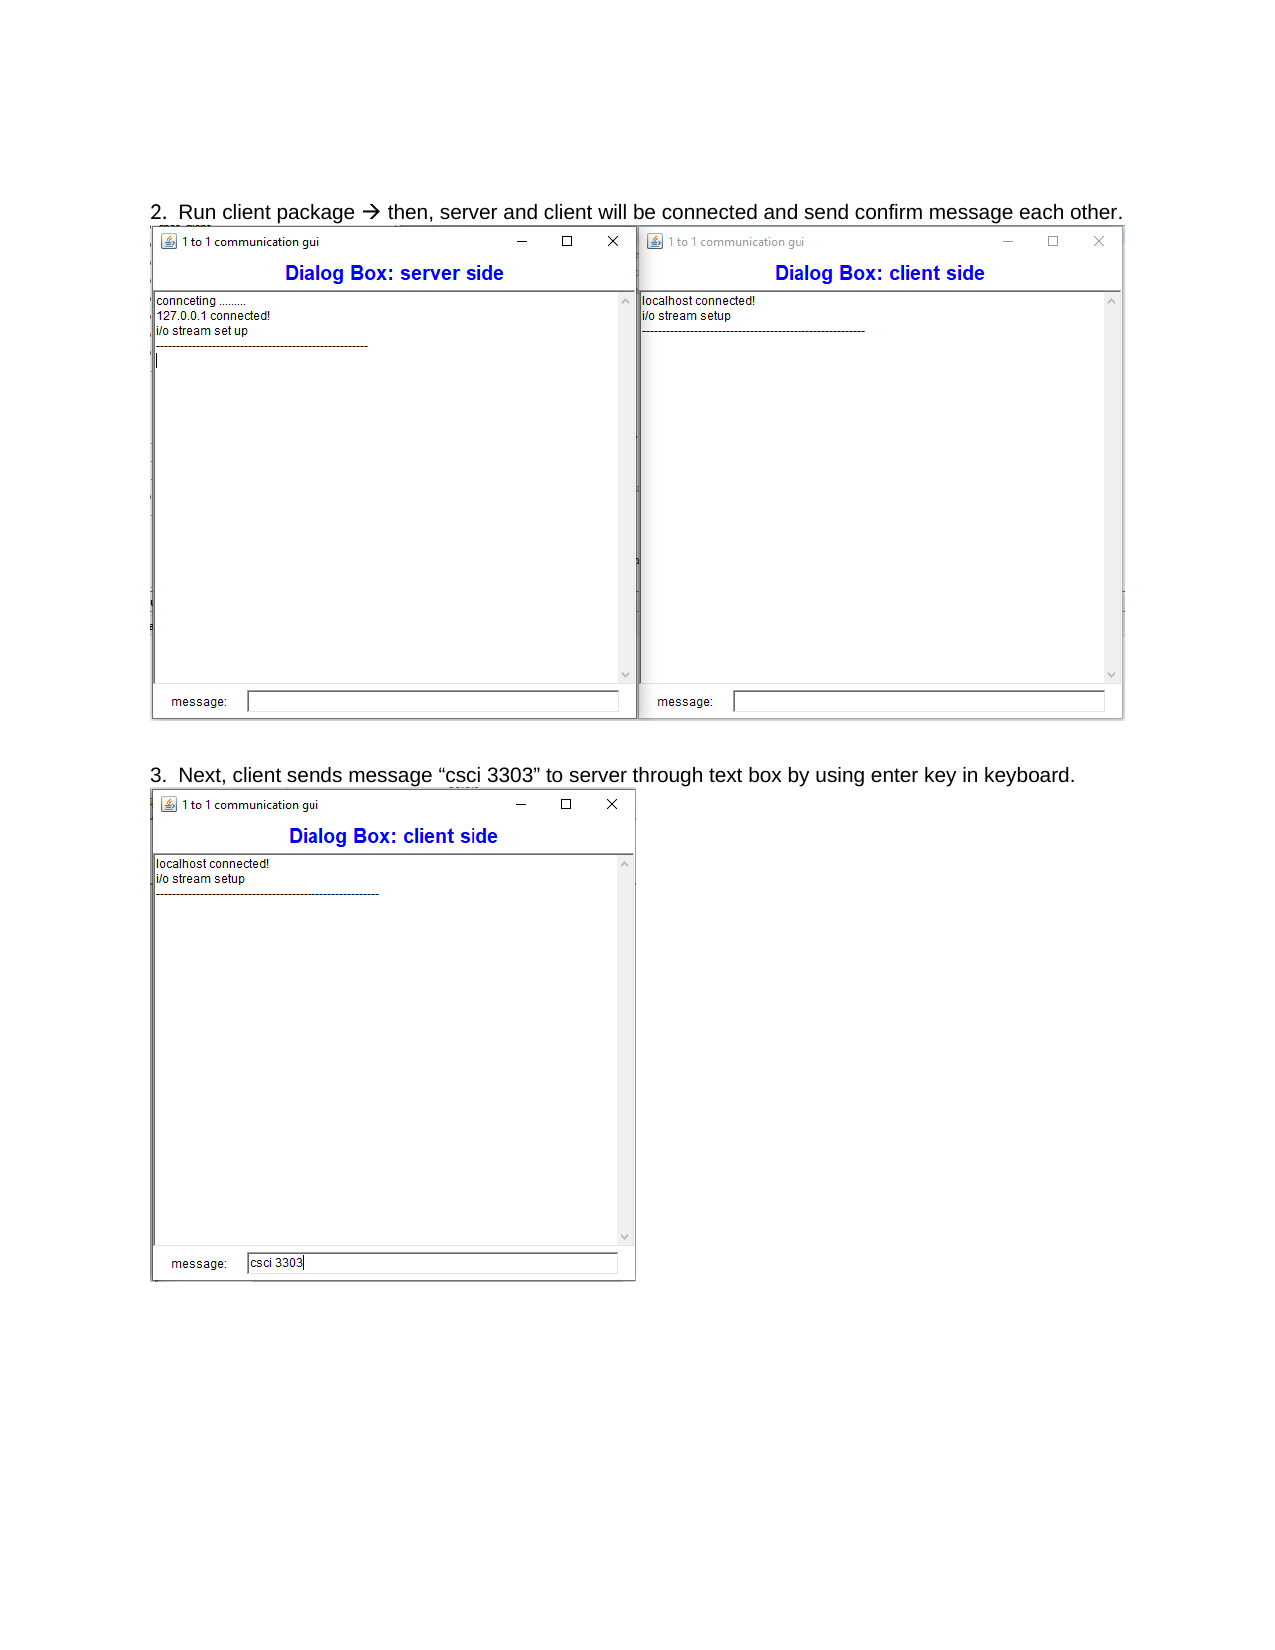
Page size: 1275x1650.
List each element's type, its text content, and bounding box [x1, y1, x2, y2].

list Next, client sends message “csci 3303” to server through text box by using enter key in keyboard. [150, 763, 1125, 787]
list Run client package then, server and client will be connected and send confirm message each other. [150, 197, 1125, 225]
picture [150, 225, 1125, 721]
picture [150, 787, 636, 1282]
